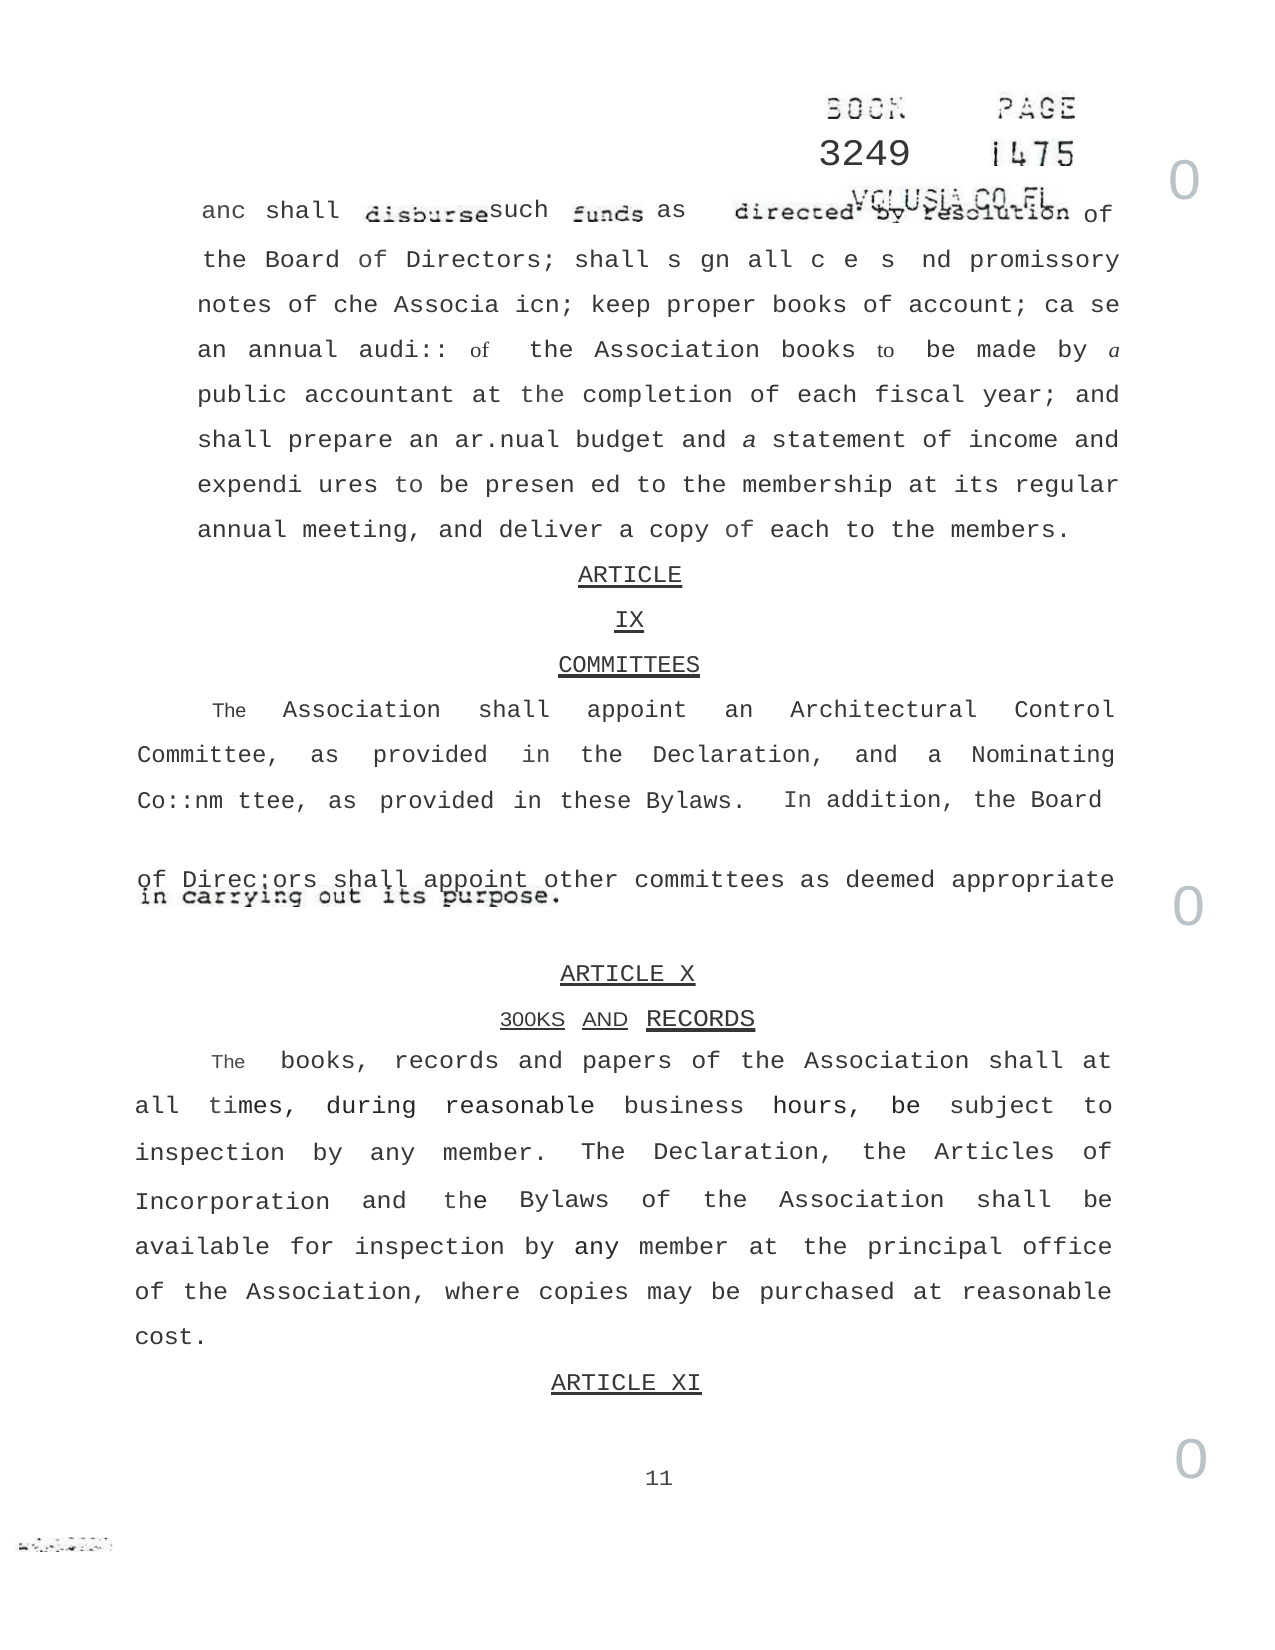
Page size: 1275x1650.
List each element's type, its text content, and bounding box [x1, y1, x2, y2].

text of Direc:ors shall appoint other committees as deemed appropriate 0 [137, 834, 1260, 937]
picture [568, 200, 644, 222]
picture [824, 92, 906, 119]
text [543, 1370, 704, 1397]
text 300KS AND RECORDS [158, 1006, 1097, 1033]
picture [15, 1537, 113, 1552]
text ARTICLE X [158, 961, 1098, 988]
text ARTICLE IX COMMITTEES [554, 563, 704, 679]
text the Board of Directors; shall s gn all c e s nd promissory notes of che Associa icn; keep proper books of account; ca se an annual audi:: of the Association books to be made by a public accountant at the completion of each fiscal year; and shall prepare an ar.nual budget and a statement of income and expendi ures to be presen ed to the membership at its regular annual meeting, and deliver a copy of each to the members. [197, 248, 1120, 544]
picture [996, 91, 1075, 119]
text The Association shall appoint an Architectural Control Committee, as provided in the Declaration, and a Nominating Co::nm ttee, as provided in these Bylaws. In addition, the Board [137, 697, 1115, 816]
picture [990, 136, 1074, 166]
subtitle 3249 [818, 134, 1260, 177]
text The books, records and papers of the Association shall at all times, during reasonable business hours, be subject to inspection by any member. The Declaration, the Articles of Incorporation and the Bylaws of the Association shall be available for inspection by any member at the principal office of the Association, where copies may be purchased at reasonable cost. [134, 1048, 1113, 1352]
picture [362, 205, 489, 222]
text anc shall such as [201, 195, 714, 228]
picture [731, 182, 1070, 223]
